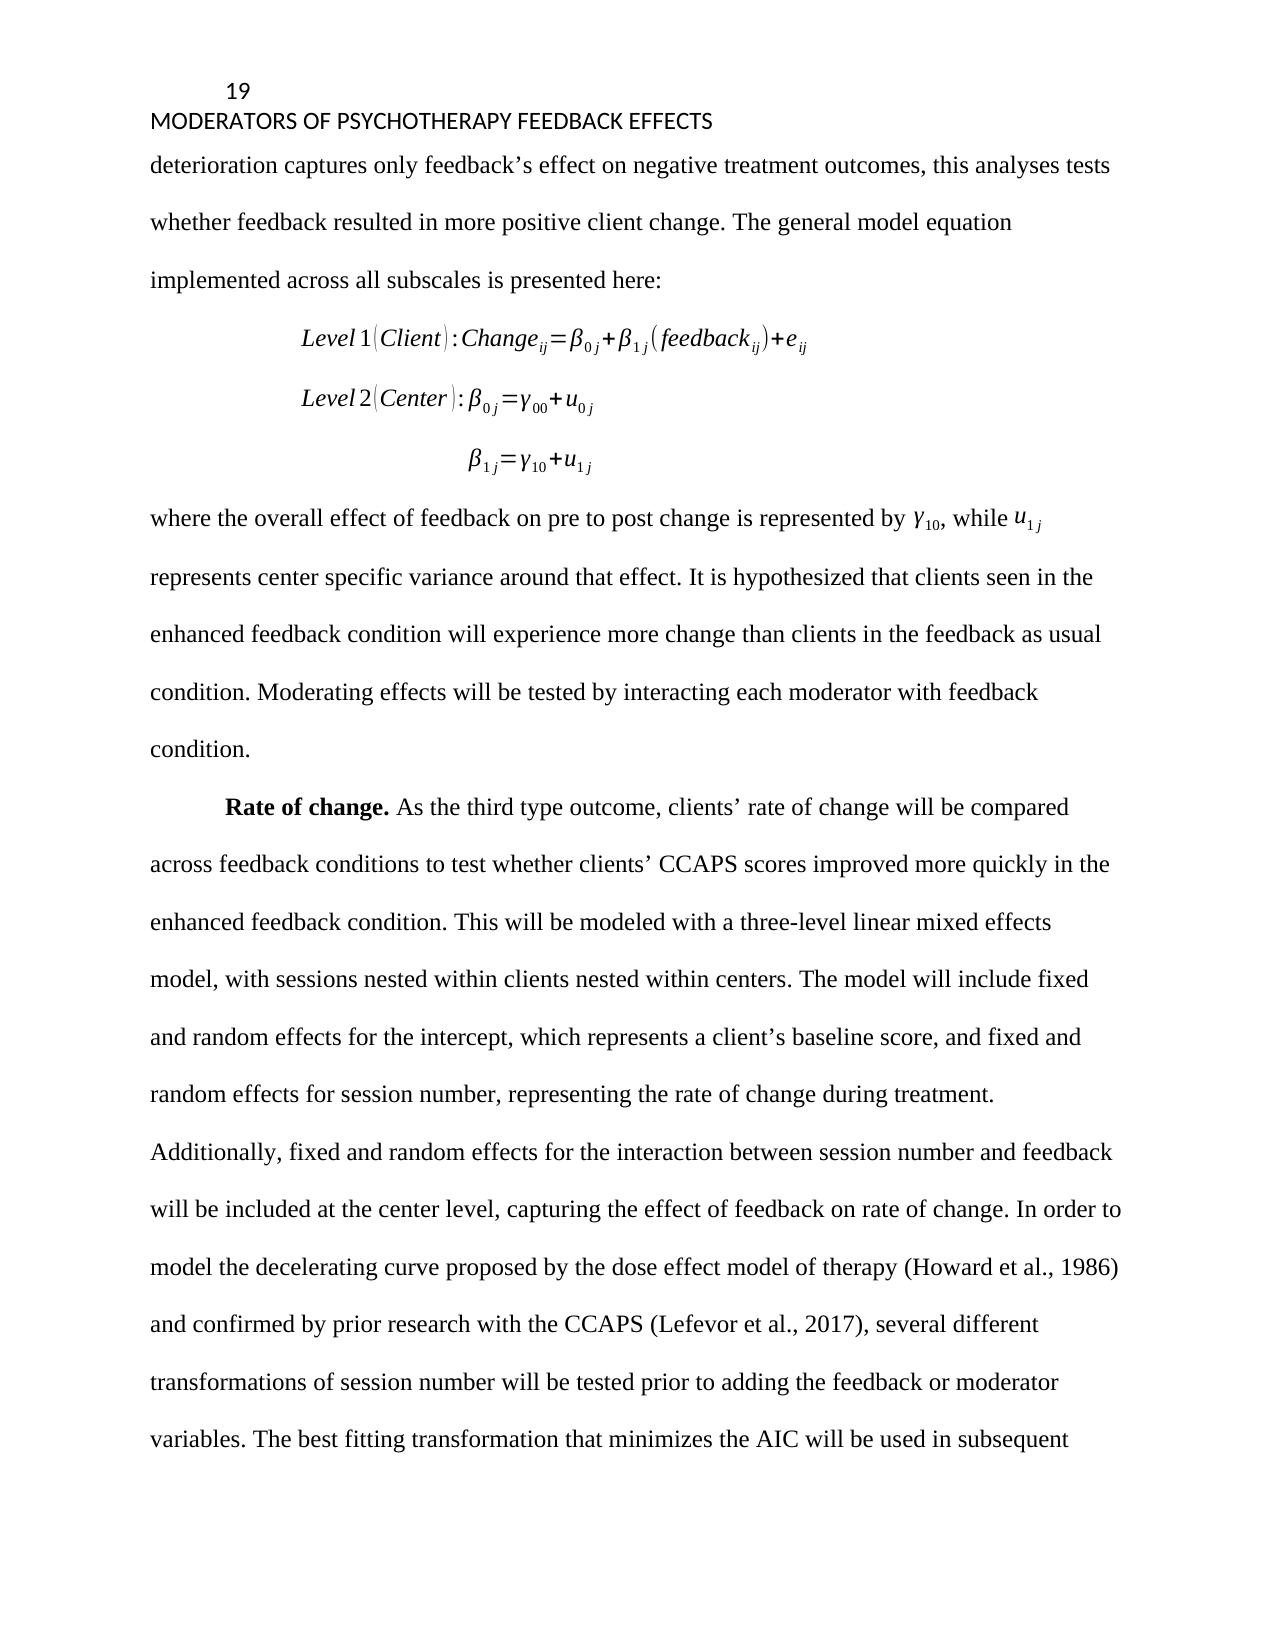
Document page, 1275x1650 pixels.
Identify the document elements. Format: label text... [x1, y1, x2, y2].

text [150, 150, 1125, 294]
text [150, 792, 1125, 1453]
text where the overall effect of feedback on pre to post change is represented by , while represents center specific variance around that effect. It is hypothesized that clients seen in the enhanced feedback condition will experience more change than clients in the feedback as usual condition. Moderating effects will be tested by interacting each moderator with feedback condition. [150, 502, 1125, 763]
